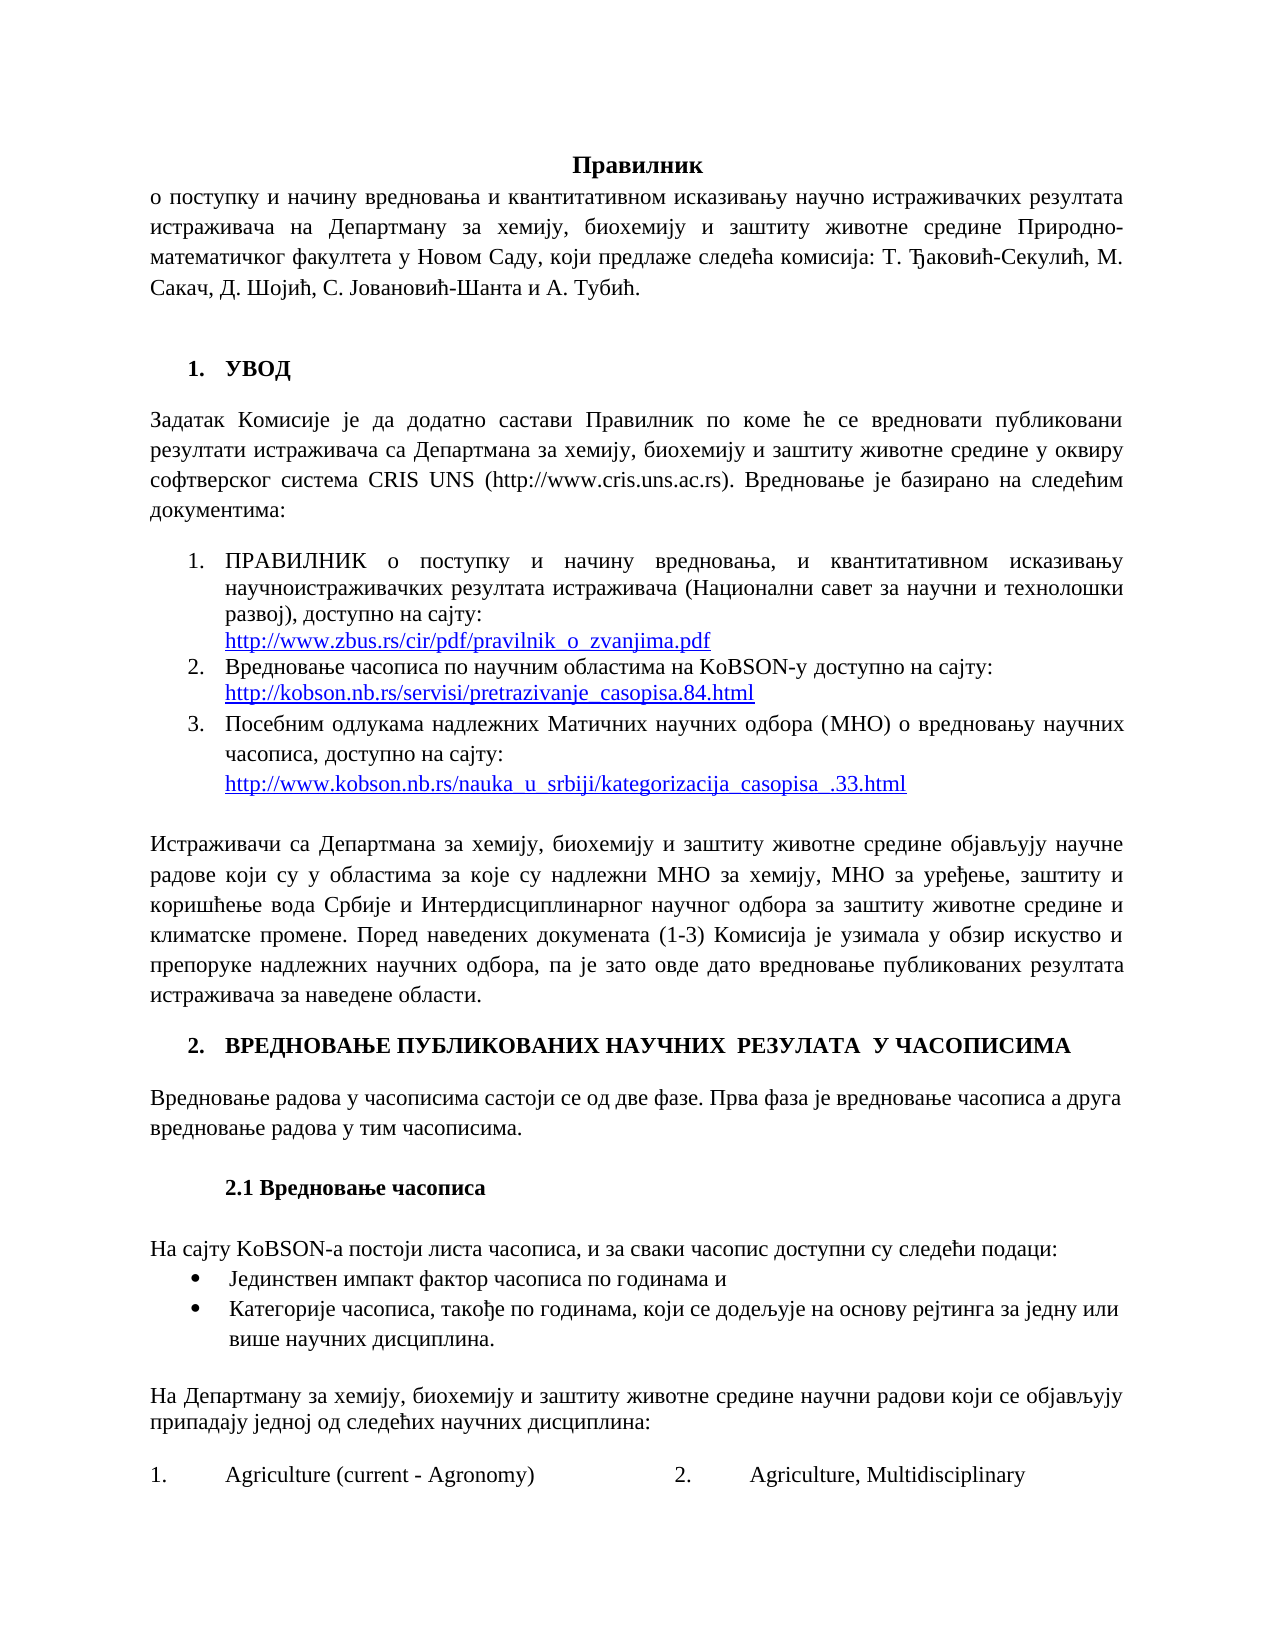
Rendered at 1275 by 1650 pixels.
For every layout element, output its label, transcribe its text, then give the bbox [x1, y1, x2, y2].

list УВОД [187, 355, 1125, 381]
list Вредновање часописа по научним областима на KoBSON-у доступно на сајту: [187, 653, 1125, 679]
list ВРЕДНОВАЊЕ ПУБЛИКОВАНИХ НАУЧНИХ РЕЗУЛАТА У ЧАСОПИСИМА [187, 1032, 1125, 1059]
text http://www.kobson.nb.rs/nauka_u_srbiji/kategorizacija_casopisa_.33.html [225, 770, 1125, 796]
list Agriculture (current - Agronomy) [150, 1461, 601, 1487]
list Правилник [150, 150, 1125, 179]
text http://kobson.nb.rs/servisi/pretrazivanje_casopisa.84.html [225, 679, 1125, 706]
text Задатак Комисије је да додатно састави Правилник по коме ће се вредновати публиковани резултати истраживача са Департмана за хемију, биохемију и заштиту животне средине у оквиру софтверског система CRIS UNS (http://www.cris.uns.ac.rs). Вредновање је базирано на следећим документима: [150, 406, 1125, 523]
text 2.1 Вредновање часописа [225, 1174, 1125, 1201]
list Agriculture, Multidisciplinary [674, 1461, 1125, 1487]
list Категорије часописа, такође по годинама, који се додељује на основу рејтинга за једну или више научних дисциплина. [191, 1295, 1125, 1352]
list ПРАВИЛНИК о поступку и начину вредновања, и квантитативном исказивању научноистраживачких резултата истраживача (Национални савет за научни и технолошки развој), доступно на сајту: [187, 548, 1125, 627]
list Посебним одлукама надлежних Матичних научних одбора (МНО) о вредновању научних часописа, доступно на сајту: [187, 709, 1125, 766]
text На сајту KoBSON-а постоји листа часописа, и за сваки часопис доступни су следећи подаци: [150, 1234, 1125, 1261]
list o поступку и начину вредновања и квантитативном исказивању научно истраживачких резултата истраживача на Департману за хемију, биохемију и заштиту животне средине Природно-математичког факултета у Новом Саду, који предлаже следећа комисијa: Т. Ђаковић-Секулић, М. Сакач, Д. Шојић, С. Јовановић-Шанта и А. Тубић. [150, 183, 1125, 300]
text Истраживачи са Департмана за хемију, биохемију и заштиту животне средине објављују научне радове који су у областима за које су надлежни МНО за хемију, МНО за уређење, заштиту и коришћење вода Србије и Интердисциплинарног научног одбора за заштиту животне средине и климатске промене. Поред наведених докумената (1-3) Комисија је узимала у обзир искуство и препоруке надлежних научних одбора, па је зато овде дато вредновање публикованих резултата истраживача за наведене области. [150, 830, 1125, 1008]
list Јединствен импакт фактор часописа по годинама и [191, 1265, 1125, 1291]
list http://www.zbus.rs/cir/pdf/pravilnik_o_zvanjima.pdf [225, 627, 1125, 653]
text Вредновање радова у часописима састоји се од две фазе. Прва фаза је вредновање часописа а друга вредновање радова у тим часописима. [150, 1083, 1125, 1140]
text На Департману за хемију, биохемију и заштиту животне средине научни радови који се објављују припадају једној од следећих научних дисциплина: [150, 1382, 1125, 1434]
